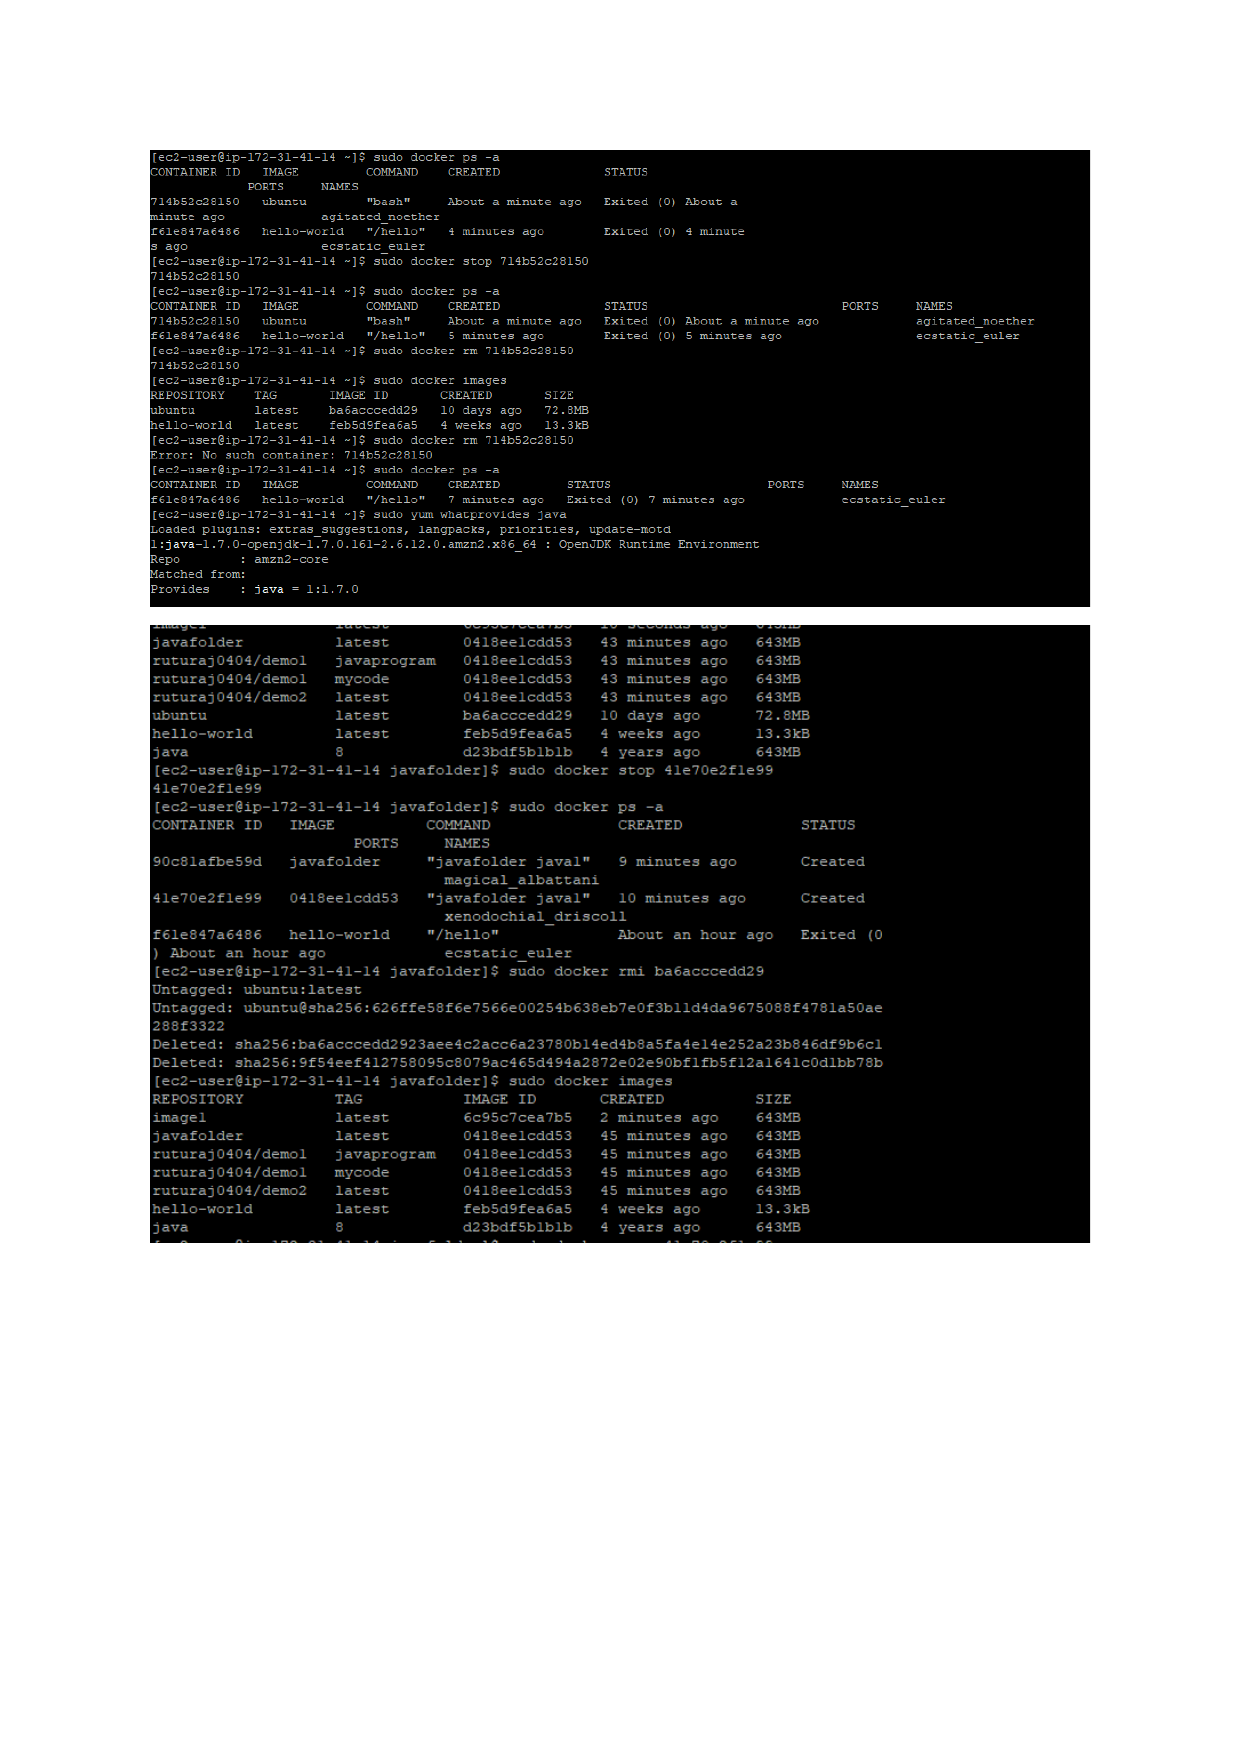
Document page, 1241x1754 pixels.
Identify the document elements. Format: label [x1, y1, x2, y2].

picture [150, 150, 1091, 607]
picture [150, 625, 1091, 1243]
